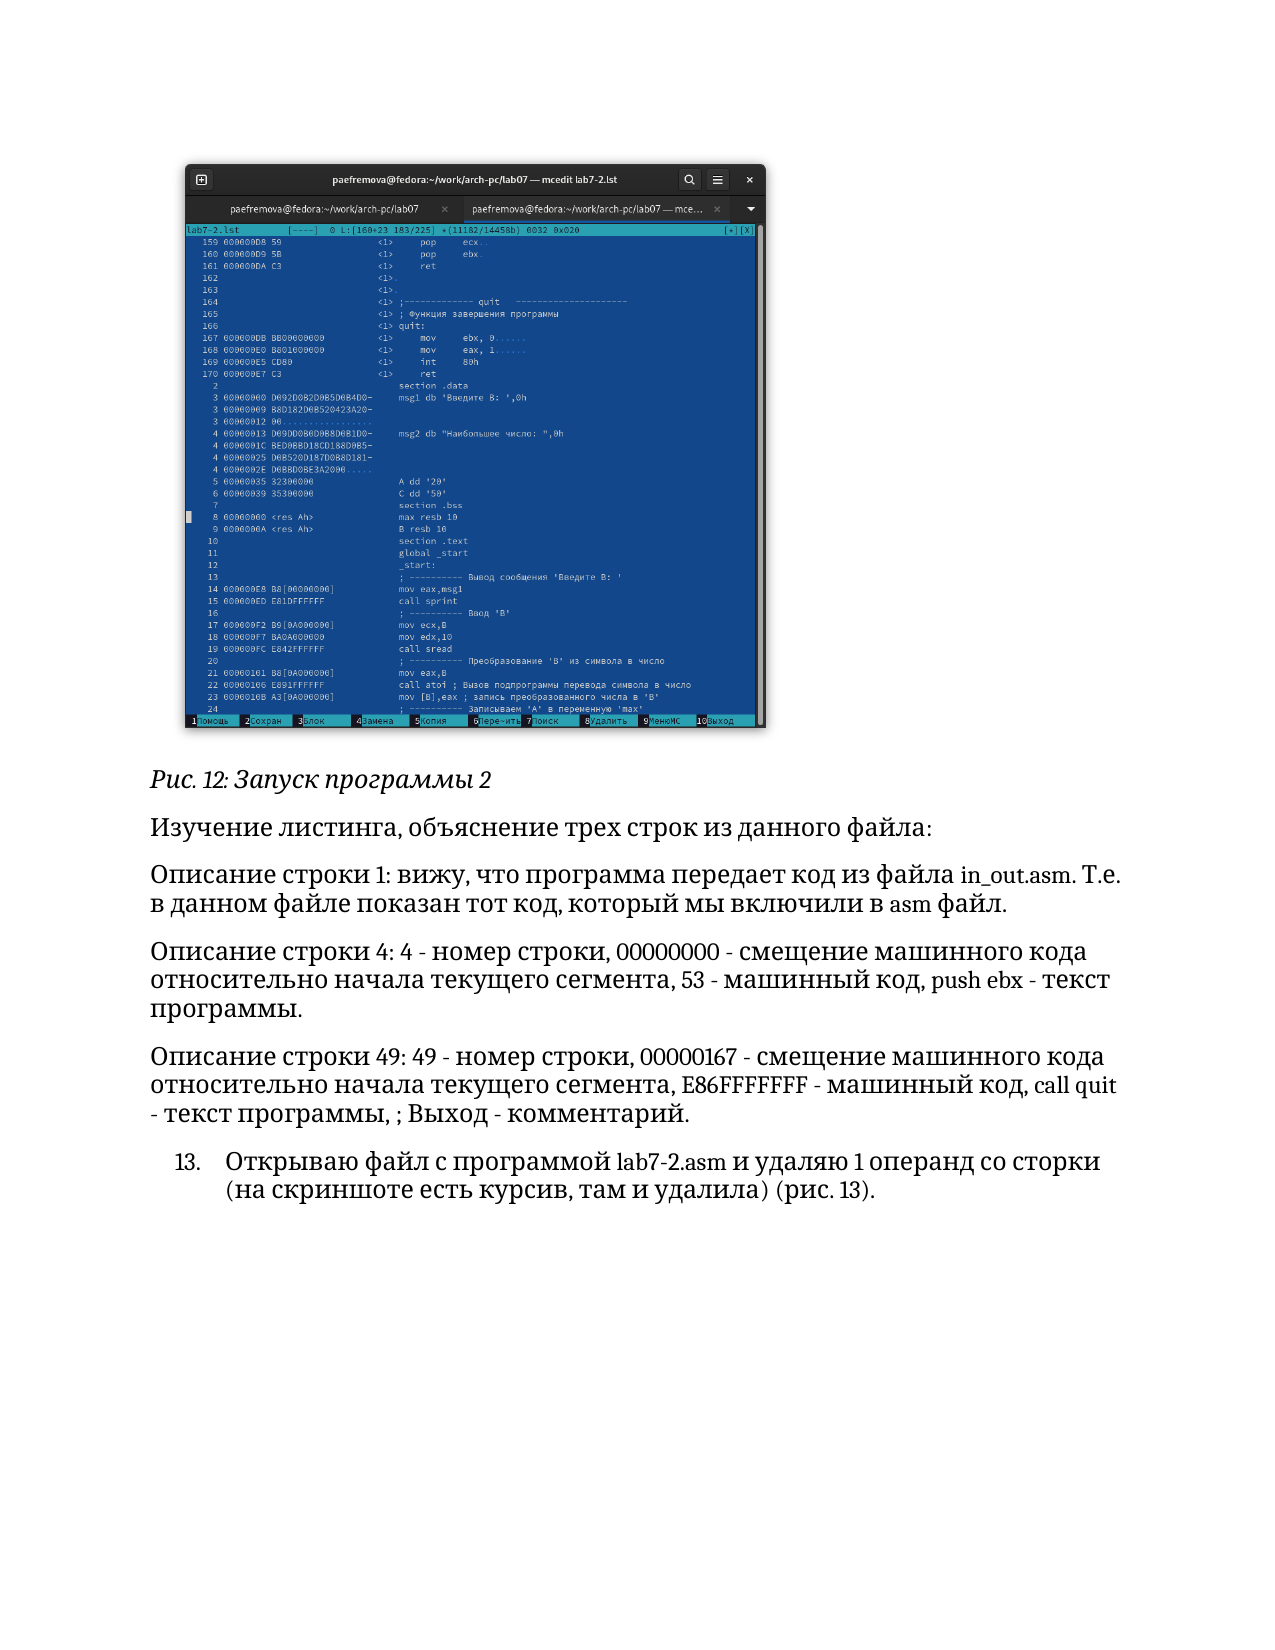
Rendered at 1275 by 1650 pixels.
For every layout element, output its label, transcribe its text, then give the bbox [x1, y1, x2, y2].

text Описание строки 49: 49 - номер строки, 00000167 - смещение машинного кода относительно начала текущего сегмента, E86FFFFFFF - машинный код, call quit - текст программы, ; Выход - комментарий. [150, 1042, 1125, 1129]
text Описание строки 4: 4 - номер строки, 00000000 - смещение машинного кода относительно начала текущего сегмента, 53 - машинный код, push ebx - текст программы. [150, 937, 1125, 1024]
text Описание строки 1: вижу, что программа передает код из файла in_out.asm. Т.е. в данном файле показан тот код, который мы включили в asm файл. [150, 861, 1125, 919]
text Изучение листинга, объяснение трех строк из данного файла: [150, 814, 1125, 842]
picture [168, 150, 782, 746]
text Рис. 12: Запуск программы 2 [150, 766, 1125, 795]
list Открываю файл с программой lab7-2.asm и удаляю 1 операнд со сторки (на скриншоте есть курсив, там и удалила) (рис. 13). [175, 1147, 1125, 1205]
